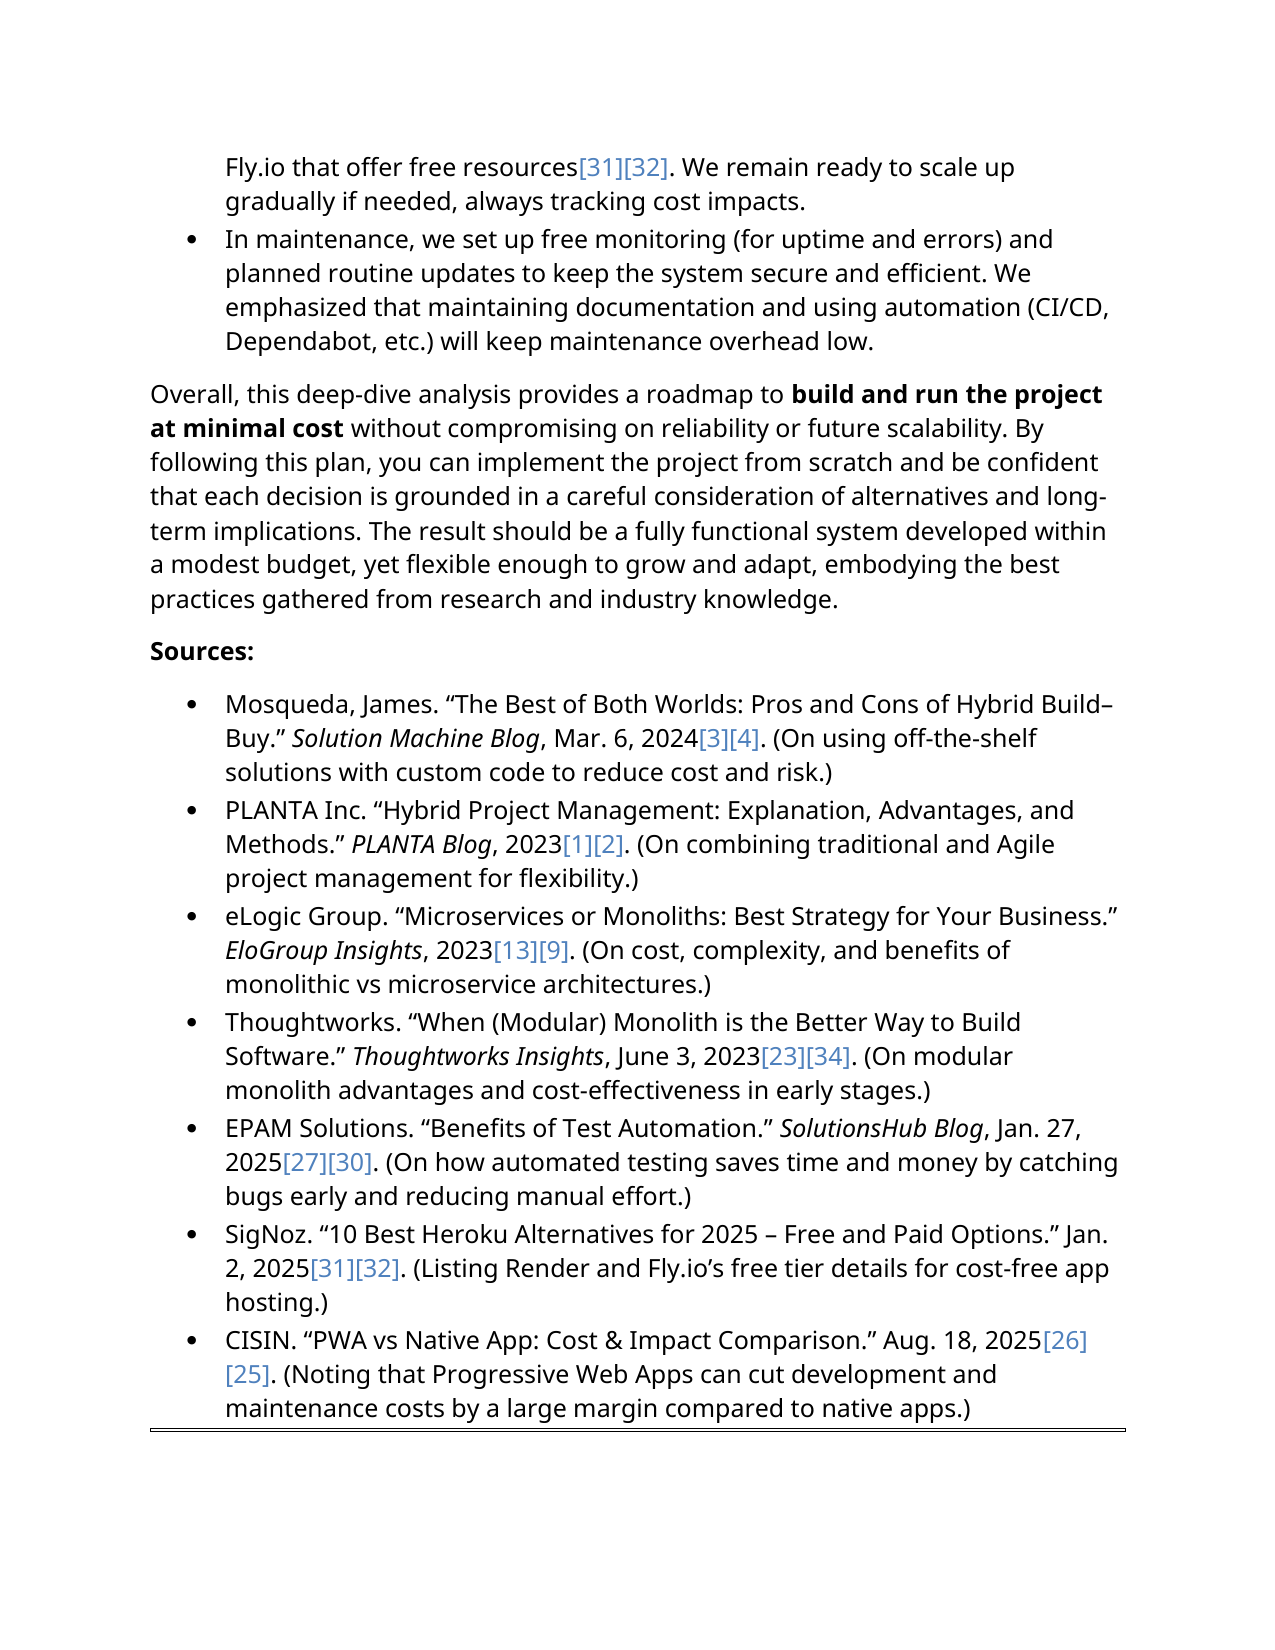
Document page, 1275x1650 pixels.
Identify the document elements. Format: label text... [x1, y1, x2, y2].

list SigNoz. “10 Best Heroku Alternatives for 2025 – Free and Paid Options.” Jan. 2, 2025[31][32]. (Listing Render and Fly.io’s free tier details for cost-free app hosting.) [187, 1217, 1125, 1319]
list eLogic Group. “Microservices or Monoliths: Best Strategy for Your Business.” EloGroup Insights, 2023[13][9]. (On cost, complexity, and benefits of monolithic vs microservice architectures.) [187, 899, 1125, 1001]
list CISIN. “PWA vs Native App: Cost & Impact Comparison.” Aug. 18, 2025[26][25]. (Noting that Progressive Web Apps can cut development and maintenance costs by a large margin compared to native apps.) [187, 1322, 1125, 1425]
list In maintenance, we set up free monitoring (for uptime and errors) and planned routine updates to keep the system secure and efficient. We emphasized that maintaining documentation and using automation (CI/CD, Dependabot, etc.) will keep maintenance overhead low. [187, 222, 1125, 358]
list Thoughtworks. “When (Modular) Monolith is the Better Way to Build Software.” Thoughtworks Insights, June 3, 2023[23][34]. (On modular monolith advantages and cost-effectiveness in early stages.) [187, 1005, 1125, 1107]
list PLANTA Inc. “Hybrid Project Management: Explanation, Advantages, and Methods.” PLANTA Blog, 2023[1][2]. (On combining traditional and Agile project management for flexibility.) [187, 793, 1125, 895]
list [187, 150, 1125, 218]
text Overall, this deep-dive analysis provides a roadmap to build and run the project at minimal cost without compromising on reliability or future scalability. By following this plan, you can implement the project from scratch and be confident that each decision is grounded in a careful consideration of alternatives and long-term implications. The result should be a fully functional system developed within a modest budget, yet flexible enough to grow and adapt, embodying the best practices gathered from research and industry knowledge. [150, 377, 1125, 615]
list Mosqueda, James. “The Best of Both Worlds: Pros and Cons of Hybrid Build–Buy.” Solution Machine Blog, Mar. 6, 2024[3][4]. (On using off-the-shelf solutions with custom code to reduce cost and risk.) [187, 687, 1125, 789]
list EPAM Solutions. “Benefits of Test Automation.” SolutionsHub Blog, Jan. 27, 2025[27][30]. (On how automated testing saves time and money by catching bugs early and reducing manual effort.) [187, 1111, 1125, 1213]
text Sources: [150, 634, 1125, 668]
